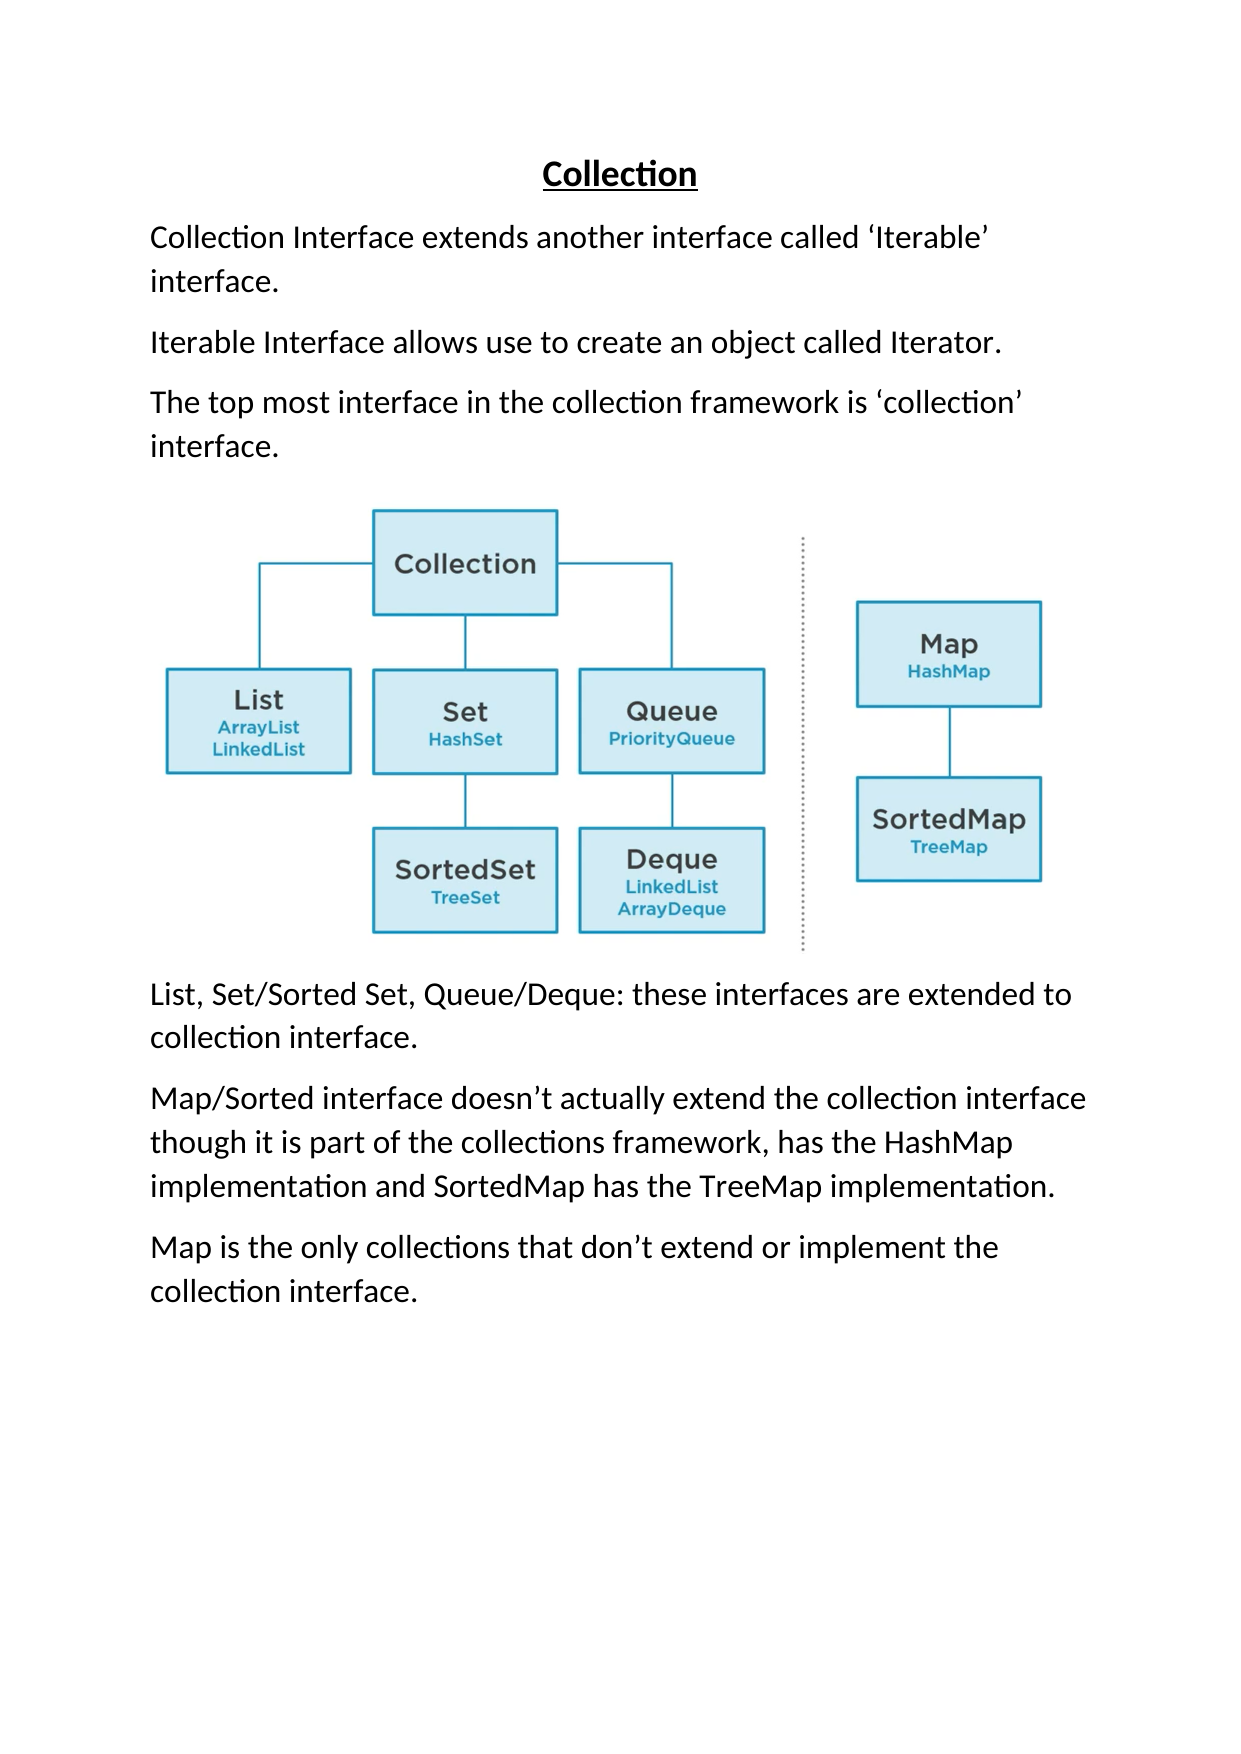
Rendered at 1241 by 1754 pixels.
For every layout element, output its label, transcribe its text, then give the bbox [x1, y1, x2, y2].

text Collection Interface extends another interface called ‘Iterable’ interface. [150, 216, 1090, 301]
picture [150, 486, 1091, 954]
text Map/Sorted interface doesn’t actually extend the collection interface though it is part of the collections framework, has the HashMap implementation and SortedMap has the TreeMap implementation. [150, 1077, 1090, 1206]
text Iterable Interface allows use to create an object called Iterator. [150, 321, 1090, 361]
text Collection [150, 150, 1090, 196]
text Map is the only collections that don’t extend or implement the collection interface. [150, 1226, 1090, 1310]
text List, Set/Sorted Set, Queue/Deque: these interfaces are extended to collection interface. [150, 973, 1090, 1057]
text The top most interface in the collection framework is ‘collection’ interface. [150, 381, 1090, 466]
